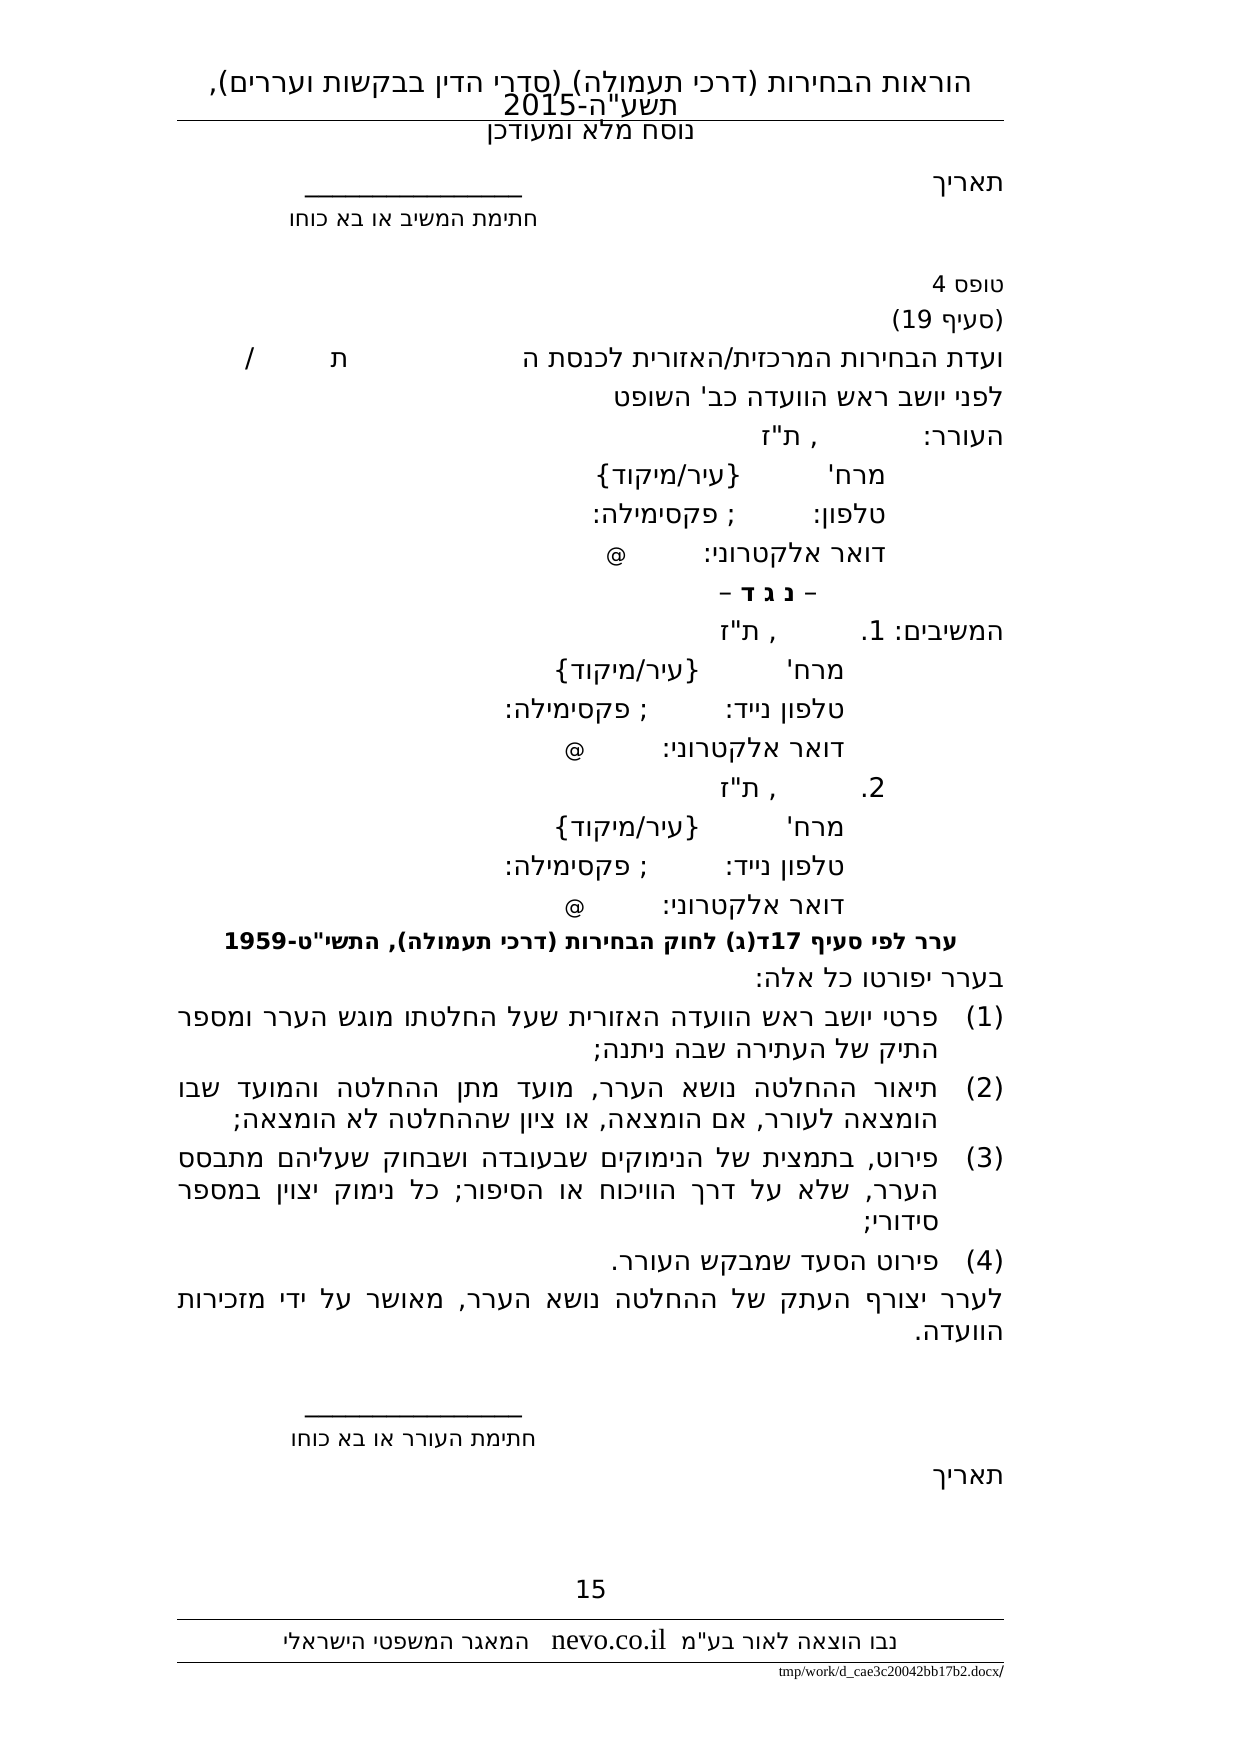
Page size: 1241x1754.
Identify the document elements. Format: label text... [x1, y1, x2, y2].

text דואר אלקטרוני: @ [177, 537, 886, 569]
text לערר יצורף העתק של ההחלטה נושא הערר, מאושר על ידי מזכירות הוועדה. [177, 1284, 1004, 1347]
text – נ ג ד – [177, 577, 1004, 608]
text 2. , ת"ז [177, 772, 886, 803]
text תאריך ________________ [177, 167, 1004, 198]
text טלפון נייד: ; פקסימילה: [177, 850, 844, 882]
text לפני יושב ראש הוועדה כב' השופט [177, 381, 1004, 413]
text מרח' {עיר/מיקוד} [177, 655, 844, 686]
text טלפון נייד: ; פקסימילה: [177, 694, 844, 725]
text טלפון: ; פקסימילה: [177, 498, 886, 530]
text מרח' {עיר/מיקוד} [177, 811, 844, 842]
text (סעיף 19) [177, 306, 1004, 335]
text (4) פירוט הסעד שמבקש העורר. [177, 1245, 1004, 1276]
text מרח' {עיר/מיקוד} [177, 459, 886, 491]
text דואר אלקטרוני: @ [177, 889, 844, 921]
text טופס 4 [177, 271, 1004, 298]
text (2) תיאור ההחלטה נושא הערר, מועד מתן ההחלטה והמועד שבו הומצאה לעורר, אם הומצאה, או ציון שההחלטה לא הומצאה; [177, 1072, 1004, 1135]
text (1) פרטי יושב ראש הוועדה האזורית שעל החלטתו מוגש הערר ומספר התיק של העתירה שבה ניתנה; [177, 1001, 1004, 1064]
text חתימת העורר או בא כוחו [177, 1425, 1004, 1452]
text דואר אלקטרוני: @ [177, 733, 844, 764]
text ________________ [177, 1386, 1004, 1418]
text ועדת הבחירות המרכזית/האזורית לכנסת ה ת / [177, 342, 1004, 374]
text העורר: , ת"ז [177, 420, 1004, 452]
text תאריך [177, 1459, 1004, 1491]
text חתימת המשיב או בא כוחו [177, 206, 1004, 232]
text (3) פירוט, בתמצית של הנימוקים שבעובדה ושבחוק שעליהם מתבסס הערר, שלא על דרך הוויכוח או הסיפור; כל נימוק יצוין במספר סידורי; [177, 1143, 1004, 1237]
text המשיבים: 1. , ת"ז [177, 616, 1004, 647]
text ערר לפי סעיף 17ד(ג) לחוק הבחירות (דרכי תעמולה), התשי"ט-1959 [177, 928, 1004, 955]
text בערר יפורטו כל אלה: [177, 962, 1004, 994]
